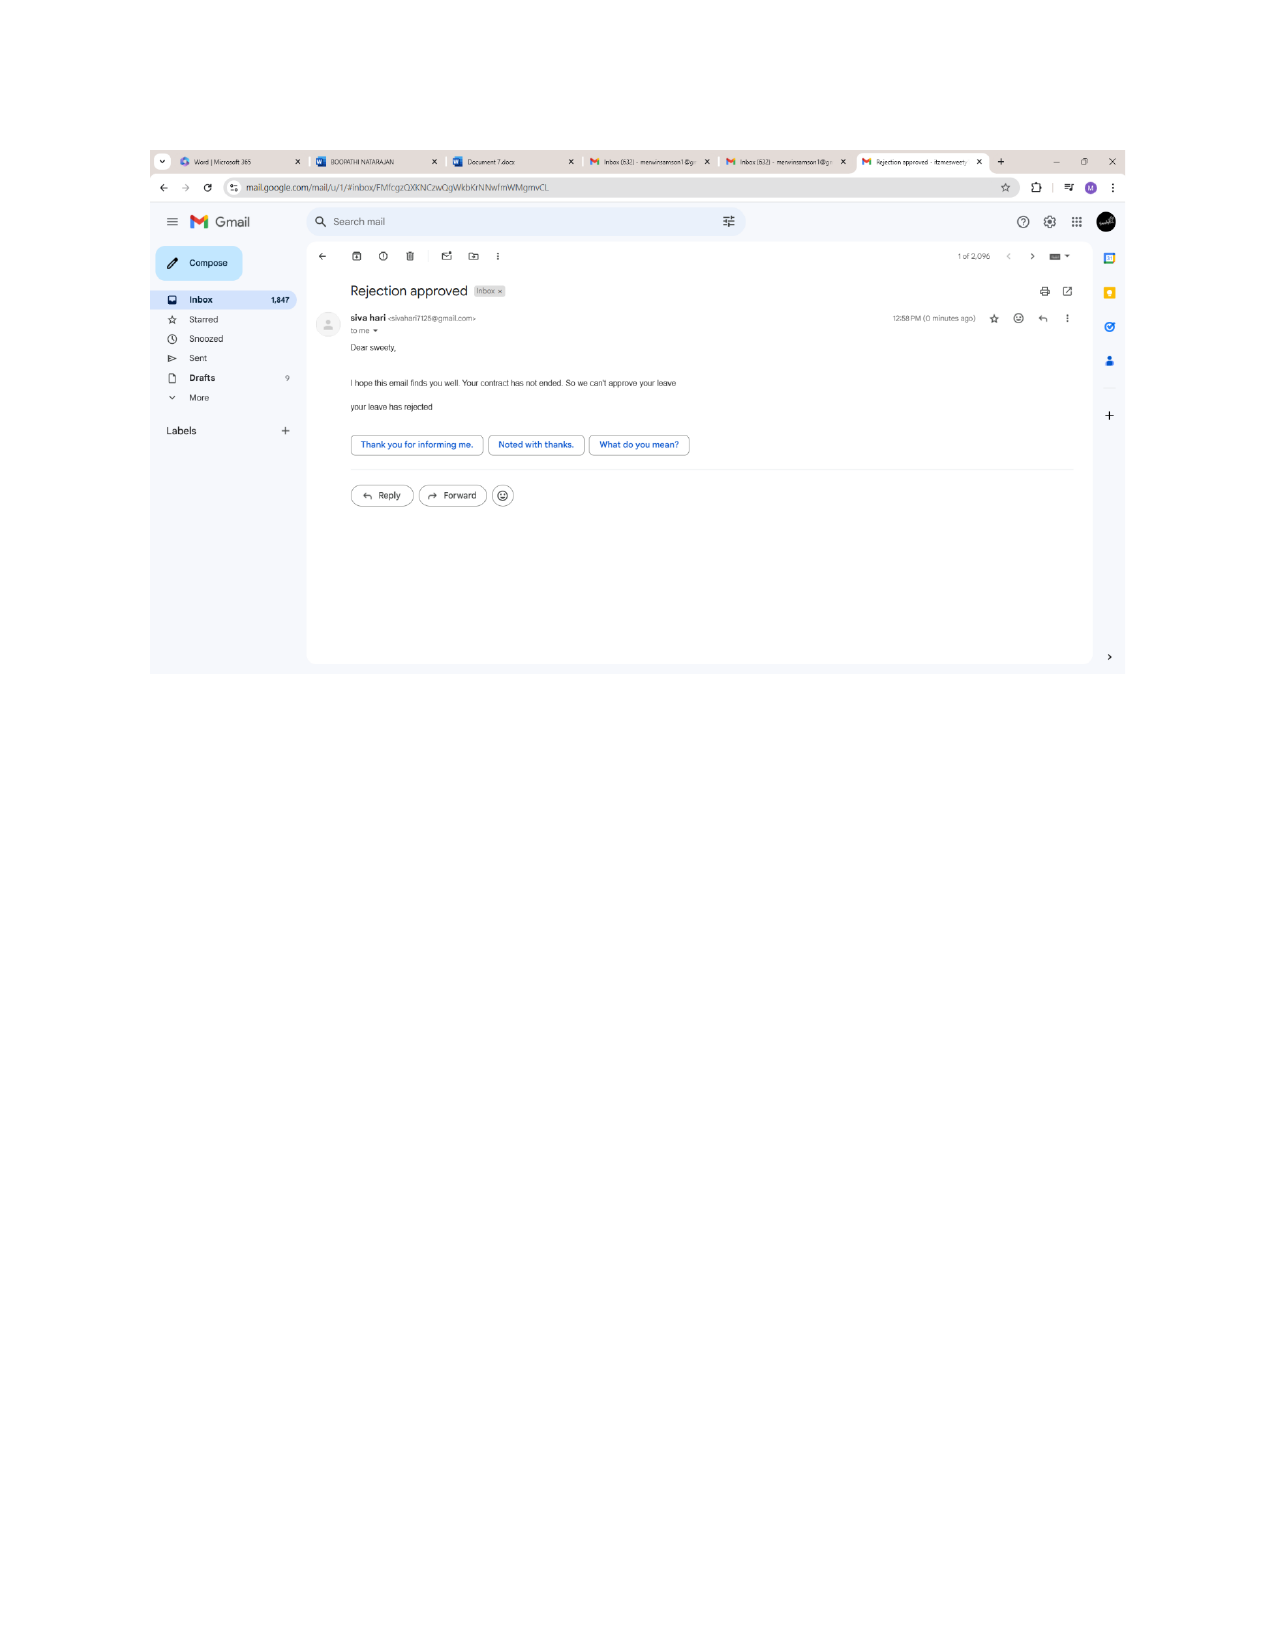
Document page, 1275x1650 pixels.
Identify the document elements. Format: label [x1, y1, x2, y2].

picture [150, 150, 1125, 674]
